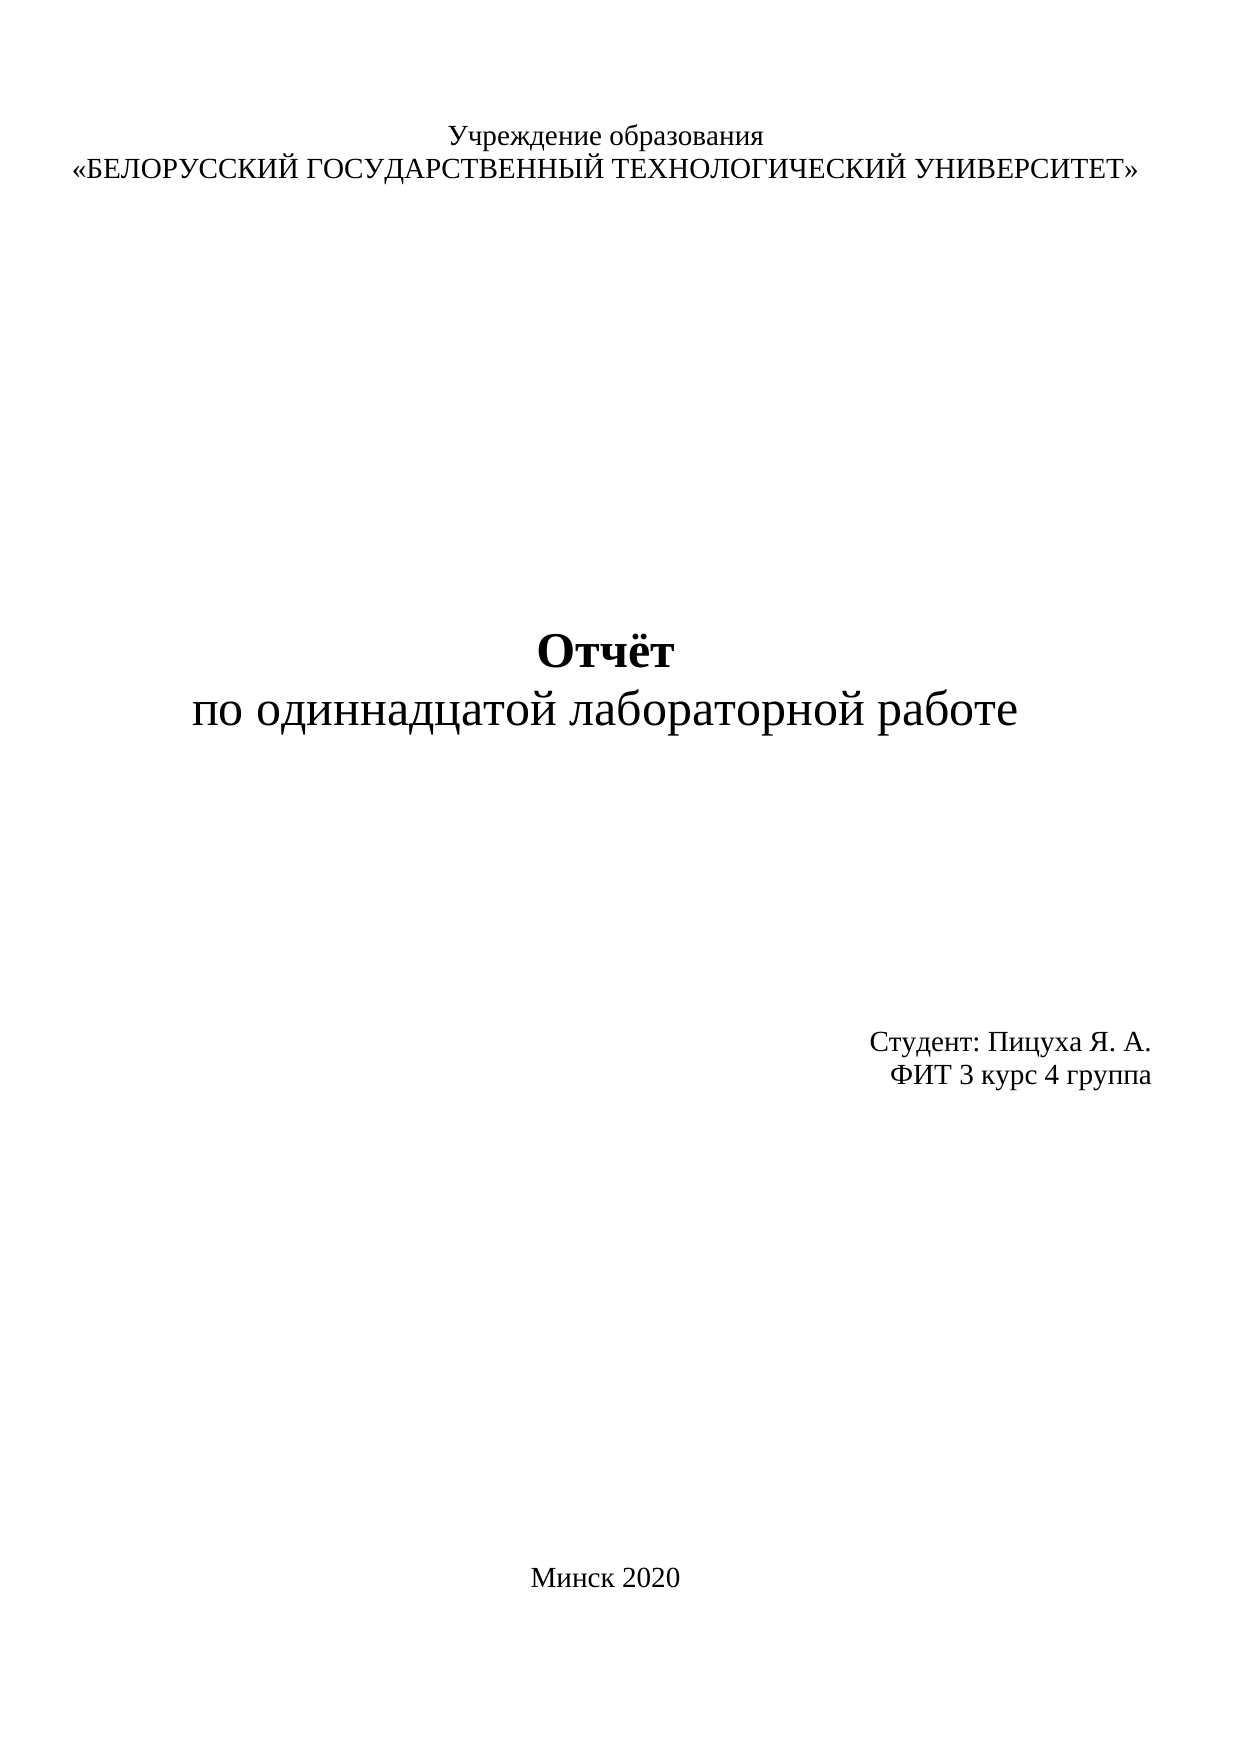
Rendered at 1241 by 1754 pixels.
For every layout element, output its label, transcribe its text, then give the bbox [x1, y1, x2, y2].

text Студент: Пицуха Я. А. [59, 1024, 1152, 1057]
text Учреждение образования [59, 118, 1152, 152]
text Минск 2020 [59, 1560, 1152, 1594]
text Отчёт [59, 621, 1152, 679]
text ФИТ 3 курс 4 группа [59, 1057, 1152, 1091]
text по одиннадцатой лабораторной работе [59, 679, 1152, 736]
text «БЕЛОРУССКИЙ ГОСУДАРСТВЕННЫЙ ТЕХНОЛОГИЧЕСКИЙ УНИВЕРСИТЕТ» [59, 152, 1152, 185]
